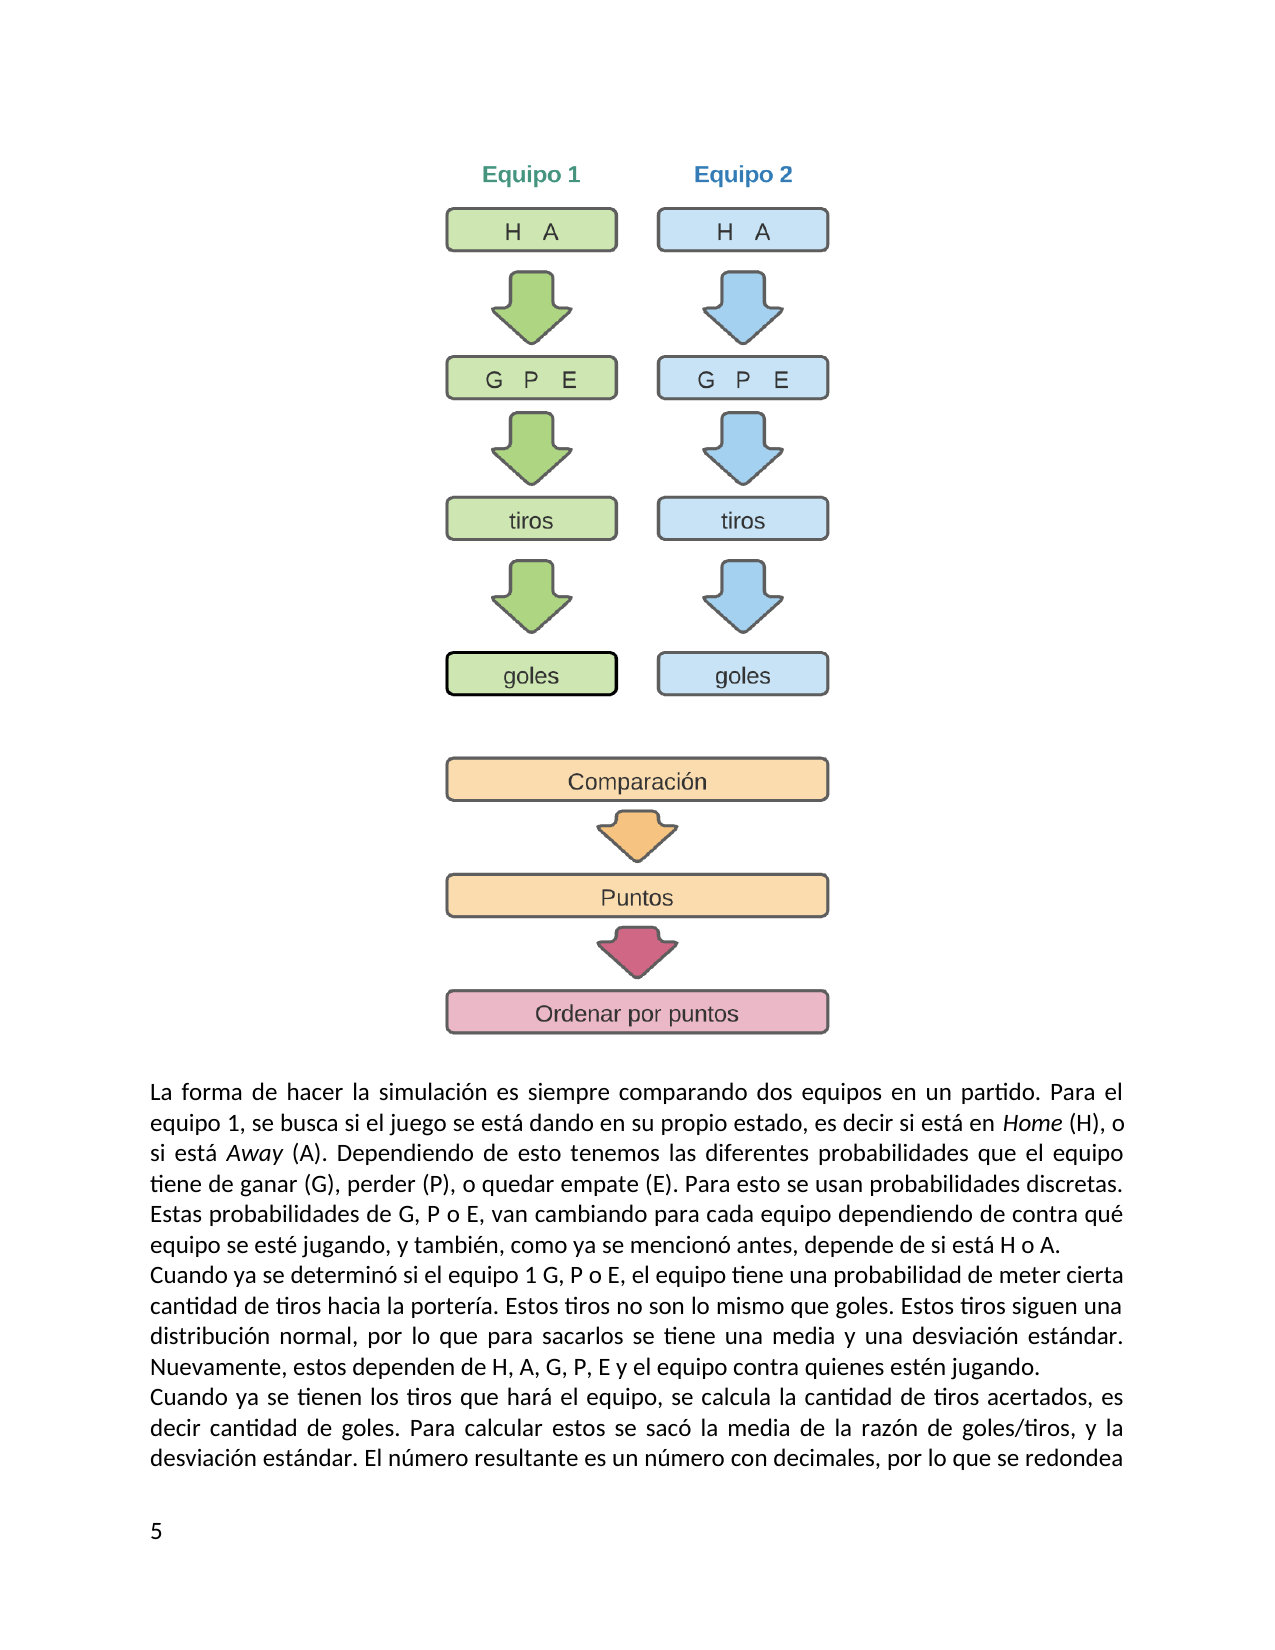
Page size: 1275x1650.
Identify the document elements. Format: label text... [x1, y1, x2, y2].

picture [431, 150, 844, 1046]
text La forma de hacer la simulación es siempre comparando dos equipos en un partido. Para el equipo 1, se busca si el juego se está dando en su propio estado, es decir si está en Home (H), o si está Away (A). Dependiendo de esto tenemos las diferentes probabilidades que el equipo tiene de ganar (G), perder (P), o quedar empate (E). Para esto se usan probabilidades discretas. Estas probabilidades de G, P o E, van cambiando para cada equipo dependiendo de contra qué equipo se esté jugando, y también, como ya se mencionó antes, depende de si está H o A. [150, 1076, 1125, 1259]
text Cuando ya se determinó si el equipo 1 G, P o E, el equipo tiene una probabilidad de meter cierta cantidad de tiros hacia la portería. Estos tiros no son lo mismo que goles. Estos tiros siguen una distribución normal, por lo que para sacarlos se tiene una media y una desviación estándar. Nuevamente, estos dependen de H, A, G, P, E y el equipo contra quienes estén jugando. [150, 1259, 1125, 1381]
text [150, 1381, 1125, 1473]
